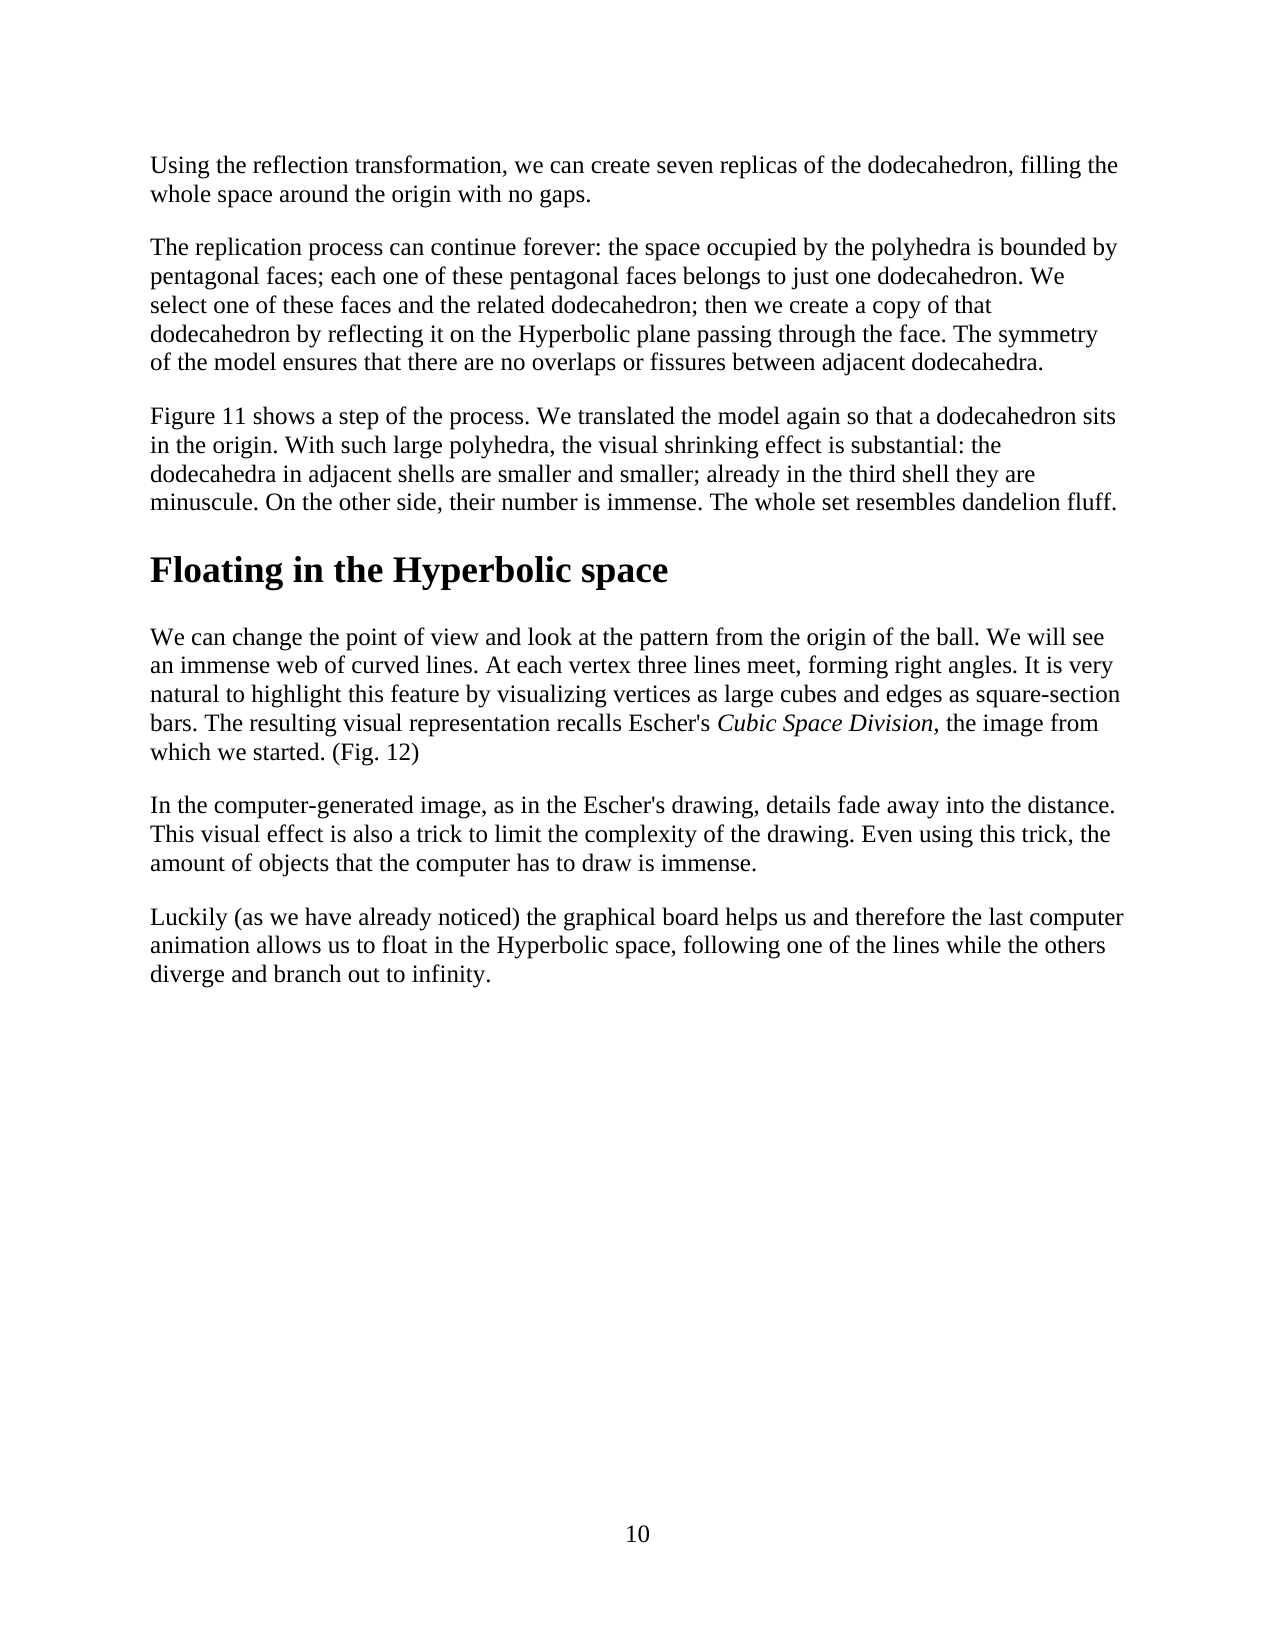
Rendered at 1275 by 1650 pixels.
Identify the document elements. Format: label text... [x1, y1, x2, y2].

text We can change the point of view and look at the pattern from the origin of the ball. We will see an immense web of curved lines. At each vertex three lines meet, forming right angles. It is very natural to highlight this feature by visualizing vertices as large cubes and edges as square-section bars. The resulting visual representation recalls Escher's Cubic Space Division, the image from which we started. (Fig. 12) [150, 622, 1125, 765]
text In the computer-generated image, as in the Escher's drawing, details fade away into the distance. This visual effect is also a trick to limit the complexity of the drawing. Even using this trick, the amount of objects that the computer has to draw is immense. [150, 790, 1125, 877]
subtitle Floating in the Hyperbolic space [150, 547, 1125, 591]
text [150, 150, 1125, 207]
text The replication process can continue forever: the space occupied by the polyhedra is bounded by pentagonal faces; each one of these pentagonal faces belongs to just one dodecahedron. We select one of these faces and the related dodecahedron; then we create a copy of that dodecahedron by reflecting it on the Hyperbolic plane passing through the face. The symmetry of the model ensures that there are no overlaps or fissures between adjacent dodecahedra. [150, 232, 1125, 376]
text Figure 11 shows a step of the process. We translated the model again so that a dodecahedron sits in the origin. With such large polyhedra, the visual shrinking effect is substantial: the dodecahedra in adjacent shells are smaller and smaller; already in the third shell they are minuscule. On the other side, their number is immense. The whole set resembles dandelion fluff. [150, 401, 1125, 516]
text Luckily (as we have already noticed) the graphical board helps us and therefore the last computer animation allows us to float in the Hyperbolic space, following one of the lines while the others diverge and branch out to infinity. [150, 902, 1125, 988]
